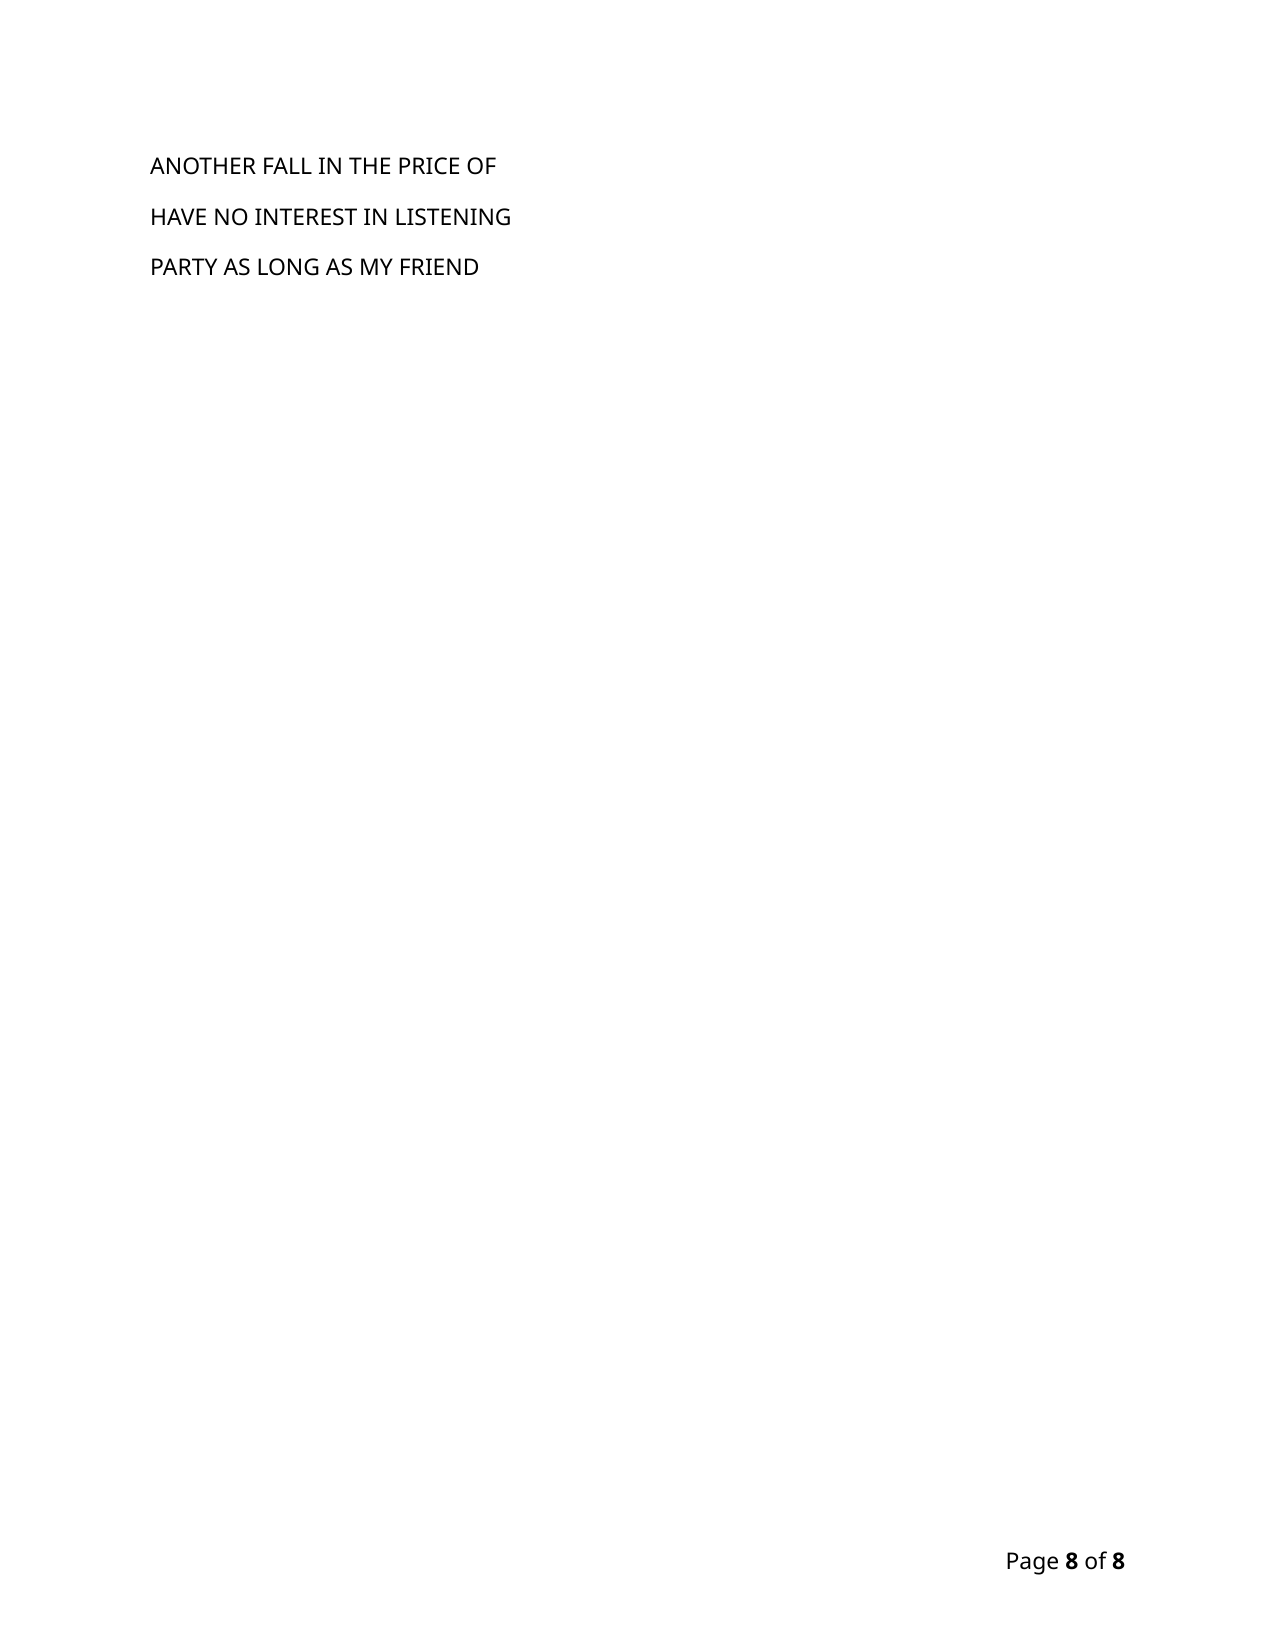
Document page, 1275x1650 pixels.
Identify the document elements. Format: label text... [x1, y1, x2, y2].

text HAVE NO INTEREST IN LISTENING [150, 200, 1125, 232]
text ANOTHER FALL IN THE PRICE OF [150, 150, 1125, 181]
text PARTY AS LONG AS MY FRIEND [150, 251, 1125, 282]
